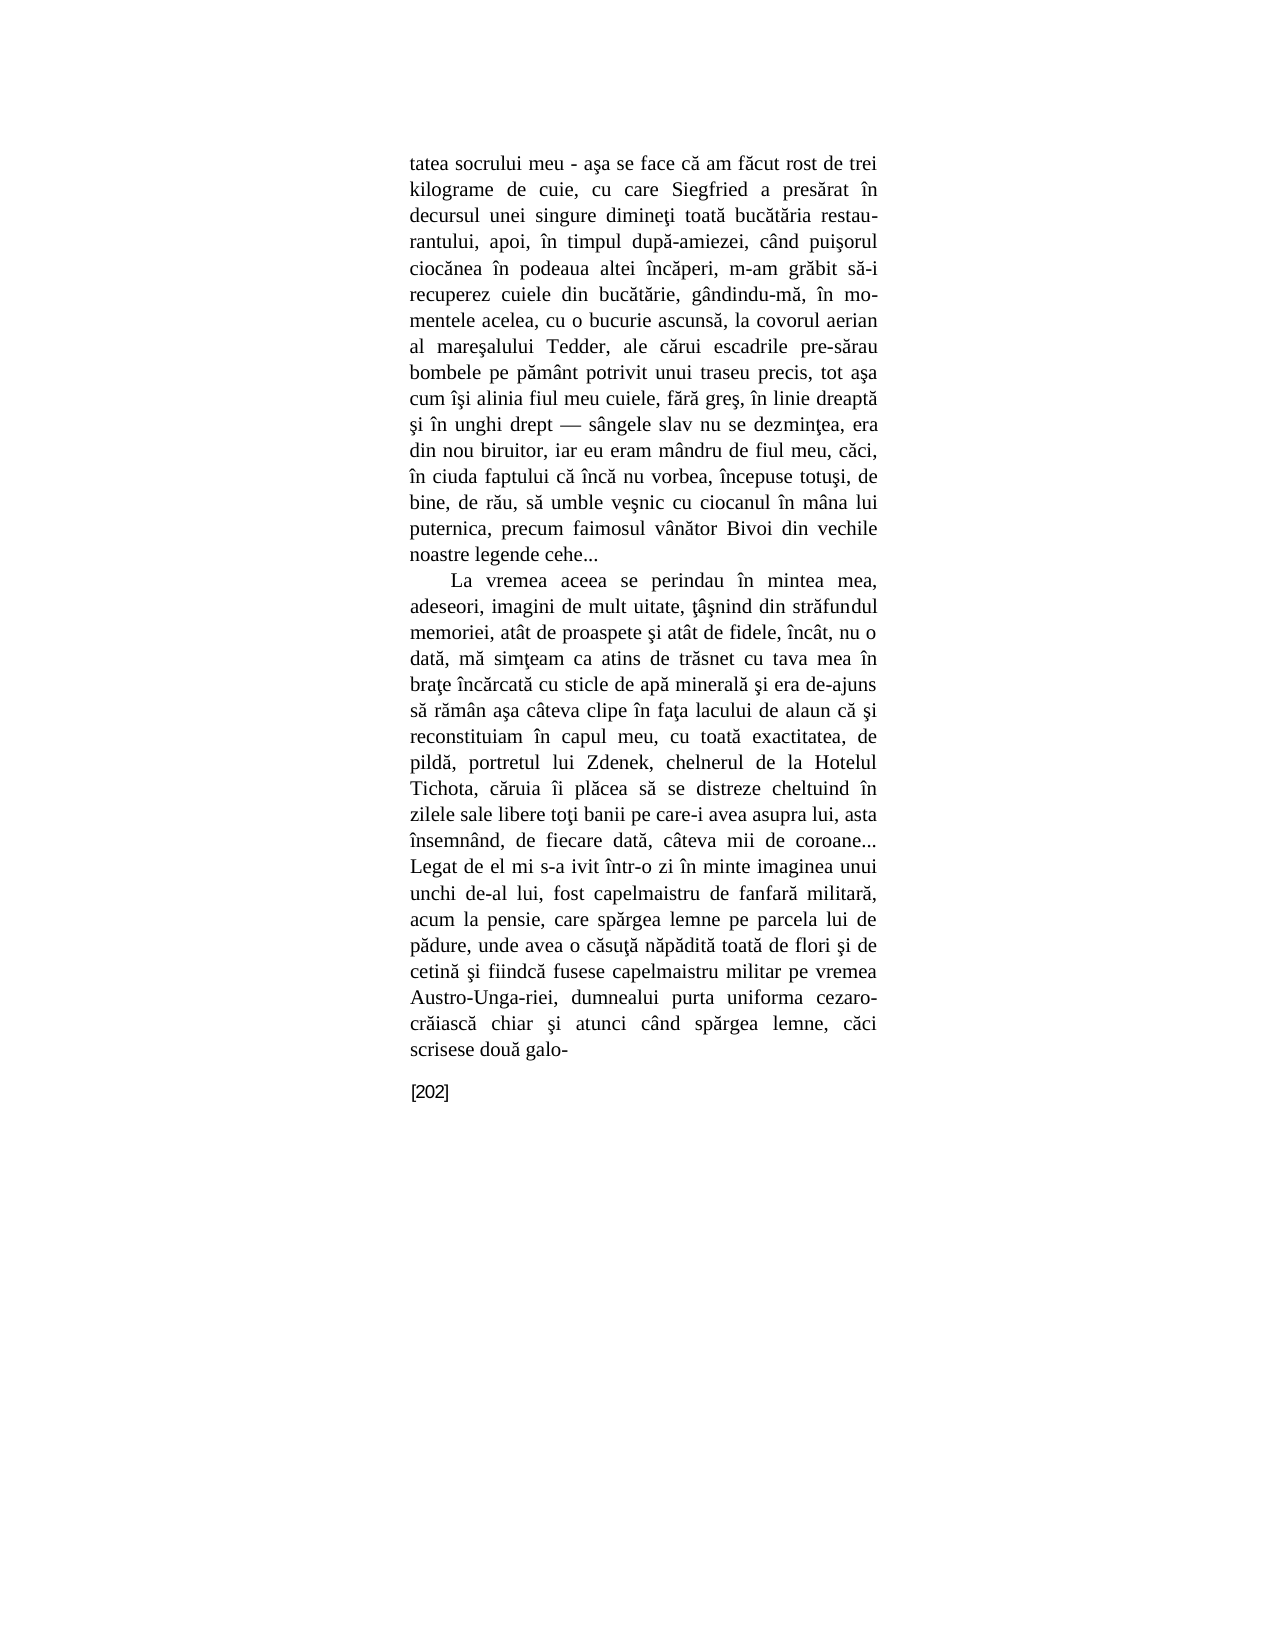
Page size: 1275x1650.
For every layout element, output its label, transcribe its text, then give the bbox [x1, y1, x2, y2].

text tatea socrului meu - aşa se face că am făcut rost de trei kilograme de cuie, cu care Siegfried a presărat în decursul unei singure dimineţi toată bucătăria restaurantului, apoi, în timpul după-amiezei, când puişorul ciocănea în podeaua altei încăperi, m-am grăbit să-i recuperez cuiele din bucătărie, gândindu-mă, în momentele acelea, cu o bucurie ascunsă, la covorul aerian al mareşalului Tedder, ale cărui escadrile pre-sărau bombele pe pământ potrivit unui traseu precis, tot aşa cum îşi alinia fiul meu cuiele, fără greş, în linie dreaptă şi în unghi drept — sângele slav nu se dezminţea, era din nou biruitor, iar eu eram mândru de fiul meu, căci, în ciuda faptului că încă nu vorbea, începuse totuşi, de bine, de rău, să umble veşnic cu ciocanul în mâna lui puternica, precum faimosul vânător Bivoi din vechile noastre legende cehe... [409, 150, 878, 567]
text [202] [411, 1080, 878, 1102]
text La vremea aceea se perindau în mintea mea, adeseori, imagini de mult uitate, ţâşnind din străfundul memoriei, atât de proaspete şi atât de fidele, încât, nu o dată, mă simţeam ca atins de trăsnet cu tava mea în braţe încărcată cu sticle de apă minerală şi era de-ajuns să rămân aşa câteva clipe în faţa lacului de alaun că şi reconstituiam în capul meu, cu toată exactitatea, de pildă, portretul lui Zdenek, chelnerul de la Hotelul Tichota, căruia îi plăcea să se distreze cheltuind în zilele sale libere toţi banii pe care-i avea asupra lui, asta însemnând, de fiecare dată, câteva mii de coroane... Legat de el mi s-a ivit într-o zi în minte imaginea unui unchi de-al lui, fost capelmaistru de fanfară militară, acum la pensie, care spărgea lemne pe parcela lui de pădure, unde avea o căsuţă năpădită toată de flori şi de cetină şi fiindcă fusese capelmaistru militar pe vremea Austro-Unga-riei, dumnealui purta uniforma cezaro-crăiască chiar şi atunci când spărgea lemne, căci scrisese două galo- [410, 567, 878, 1061]
